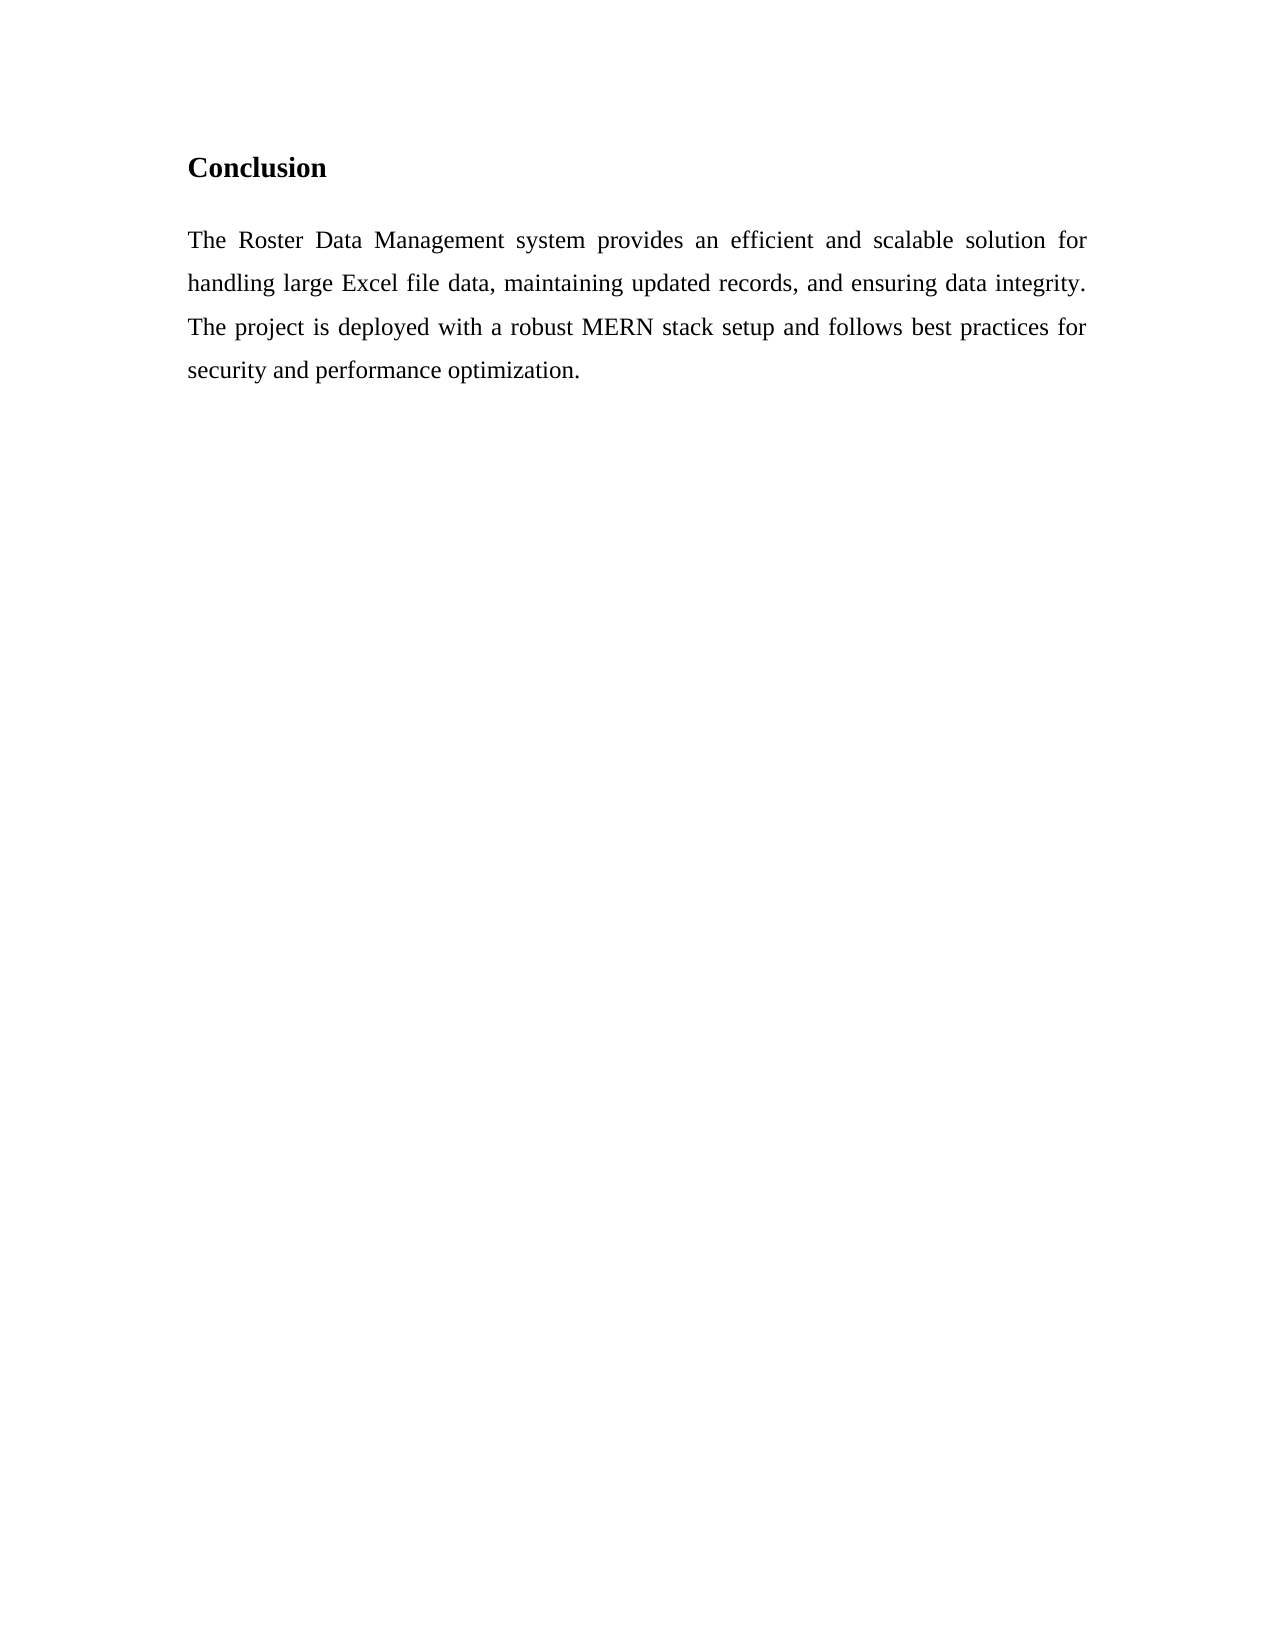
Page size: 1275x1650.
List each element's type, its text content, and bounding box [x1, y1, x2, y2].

text The Roster Data Management system provides an efficient and scalable solution for handling large Excel file data, maintaining updated records, and ensuring data integrity. The project is deployed with a robust MERN stack setup and follows best practices for security and performance optimization. [187, 225, 1087, 383]
subtitle Conclusion [187, 150, 1087, 183]
